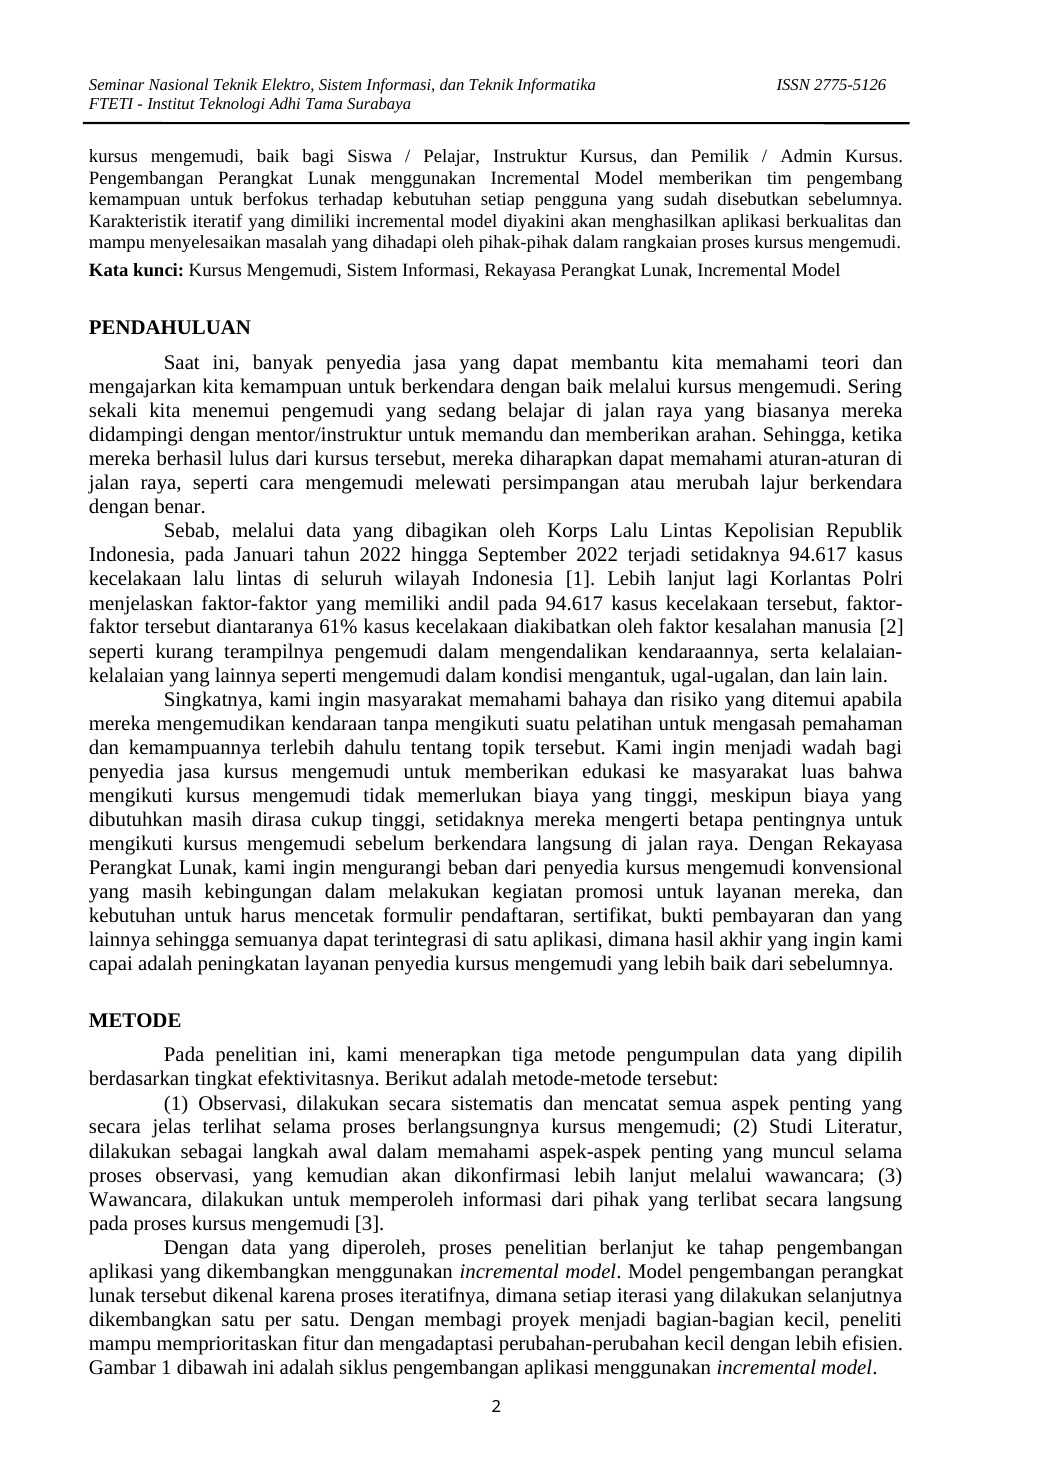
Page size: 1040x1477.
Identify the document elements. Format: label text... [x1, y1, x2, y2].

text Pada penelitian ini, kami menerapkan tiga metode pengumpulan data yang dipilih berdasarkan tingkat efektivitasnya. Berikut adalah metode-metode tersebut: [89, 1042, 903, 1090]
text METODE [89, 1008, 903, 1032]
text (1) Observasi, dilakukan secara sistematis dan mencatat semua aspek penting yang secara jelas terlihat selama proses berlangsungnya kursus mengemudi; (2) Studi Literatur, dilakukan sebagai langkah awal dalam memahami aspek-aspek penting yang muncul selama proses observasi, yang kemudian akan dikonfirmasi lebih lanjut melalui wawancara; (3) Wawancara, dilakukan untuk memperoleh informasi dari pihak yang terlibat secara langsung pada proses kursus mengemudi [3]. [89, 1090, 903, 1235]
text Dengan data yang diperoleh, proses penelitian berlanjut ke tahap pengembangan aplikasi yang dikembangkan menggunakan incremental model. Model pengembangan perangkat lunak tersebut dikenal karena proses iteratifnya, dimana setiap iterasi yang dilakukan selanjutnya dikembangkan satu per satu. Dengan membagi proyek menjadi bagian-bagian kecil, peneliti mampu memprioritaskan fitur dan mengadaptasi perubahan-perubahan kecil dengan lebih efisien. Gambar 1 dibawah ini adalah siklus pengembangan aplikasi menggunakan incremental model. [89, 1235, 903, 1379]
text Saat ini, banyak penyedia jasa yang dapat membantu kita memahami teori dan mengajarkan kita kemampuan untuk berkendara dengan baik melalui kursus mengemudi. Sering sekali kita menemui pengemudi yang sedang belajar di jalan raya yang biasanya mereka didampingi dengan mentor/instruktur untuk memandu dan memberikan arahan. Sehingga, ketika mereka berhasil lulus dari kursus tersebut, mereka diharapkan dapat memahami aturan-aturan di jalan raya, seperti cara mengemudi melewati persimpangan atau merubah lajur berkendara dengan benar. [89, 350, 903, 518]
text Sebab, melalui data yang dibagikan oleh Korps Lalu Lintas Kepolisian Republik Indonesia, pada Januari tahun 2022 hingga September 2022 terjadi setidaknya 94.617 kasus kecelakaan lalu lintas di seluruh wilayah Indonesia [1]. Lebih lanjut lagi Korlantas Polri menjelaskan faktor-faktor yang memiliki andil pada 94.617 kasus kecelakaan tersebut, faktor-faktor tersebut diantaranya 61% kasus kecelakaan diakibatkan oleh faktor kesalahan manusia [2] seperti kurang terampilnya pengemudi dalam mengendalikan kendaraannya, serta kelalaian-kelalaian yang lainnya seperti mengemudi dalam kondisi mengantuk, ugal-ugalan, dan lain lain. [89, 518, 903, 687]
text Singkatnya, kami ingin masyarakat memahami bahaya dan risiko yang ditemui apabila mereka mengemudikan kendaraan tanpa mengikuti suatu pelatihan untuk mengasah pemahaman dan kemampuannya terlebih dahulu tentang topik tersebut. Kami ingin menjadi wadah bagi penyedia jasa kursus mengemudi untuk memberikan edukasi ke masyarakat luas bahwa mengikuti kursus mengemudi tidak memerlukan biaya yang tinggi, meskipun biaya yang dibutuhkan masih dirasa cukup tinggi, setidaknya mereka mengerti betapa pentingnya untuk mengikuti kursus mengemudi sebelum berkendara langsung di jalan raya. Dengan Rekayasa Perangkat Lunak, kami ingin mengurangi beban dari penyedia kursus mengemudi konvensional yang masih kebingungan dalam melakukan kegiatan promosi untuk layanan mereka, dan kebutuhan untuk harus mencetak formulir pendaftaran, sertifikat, bukti pembayaran dan yang lainnya sehingga semuanya dapat terintegrasi di satu aplikasi, dimana hasil akhir yang ingin kami capai adalah peningkatan layanan penyedia kursus mengemudi yang lebih baik dari sebelumnya. [89, 687, 903, 975]
text Kata kunci: Kursus Mengemudi, Sistem Informasi, Rekayasa Perangkat Lunak, Incremental Model [89, 259, 903, 281]
text PENDAHULUAN [89, 315, 903, 339]
